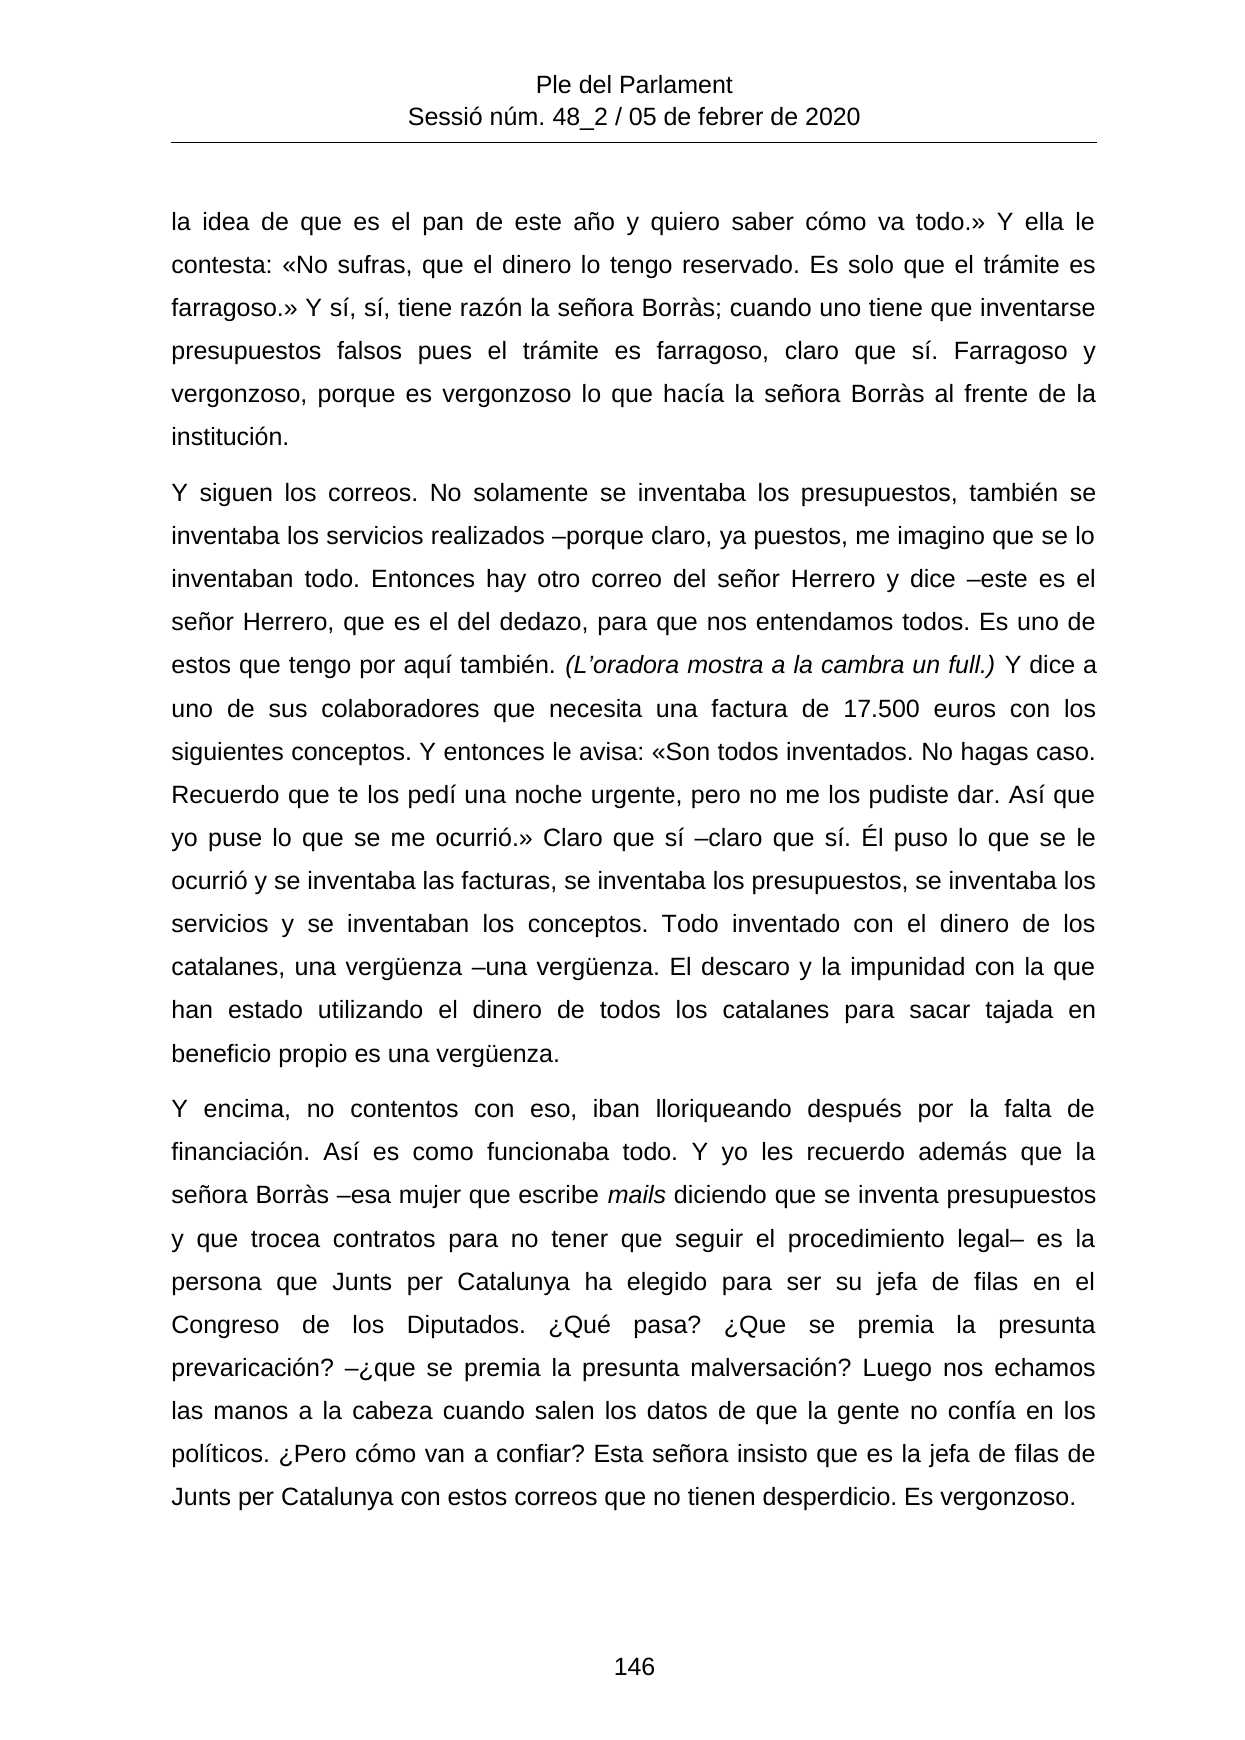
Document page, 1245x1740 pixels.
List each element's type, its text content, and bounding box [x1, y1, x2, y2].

text Y siguen los correos. No solamente se inventaba los presupuestos, también se inventaba los servicios realizados –porque claro, ya puestos, me imagino que se lo inventaban todo. Entonces hay otro correo del señor Herrero y dice –este es el señor Herrero, que es el del dedazo, para que nos entendamos todos. Es uno de estos que tengo por aquí también. (L’oradora mostra a la cambra un full.) Y dice a uno de sus colaboradores que necesita una factura de 17.500 euros con los siguientes conceptos. Y entonces le avisa: «Son todos inventados. No hagas caso. Recuerdo que te los pedí una noche urgente, pero no me los pudiste dar. Así que yo puse lo que se me ocurrió.» Claro que sí –claro que sí. Él puso lo que se le ocurrió y se inventaba las facturas, se inventaba los presupuestos, se inventaba los servicios y se inventaban los conceptos. Todo inventado con el dinero de los catalanes, una vergüenza –una vergüenza. El descaro y la impunidad con la que han estado utilizando el dinero de todos los catalanes para sacar tajada en beneficio propio es una vergüenza. [171, 478, 1097, 1067]
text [171, 207, 1097, 451]
text Y encima, no contentos con eso, iban lloriqueando después por la falta de financiación. Así es como funcionaba todo. Y yo les recuerdo además que la señora Borràs –esa mujer que escribe mails diciendo que se inventa presupuestos y que trocea contratos para no tener que seguir el procedimiento legal– es la persona que Junts per Catalunya ha elegido para ser su jefa de filas en el Congreso de los Diputados. ¿Qué pasa? ¿Que se premia la presunta prevaricación? –¿que se premia la presunta malversación? Luego nos echamos las manos a la cabeza cuando salen los datos de que la gente no confía en los políticos. ¿Pero cómo van a confiar? Esta señora insisto que es la jefa de filas de Junts per Catalunya con estos correos que no tienen desperdicio. Es vergonzoso. [171, 1094, 1097, 1511]
